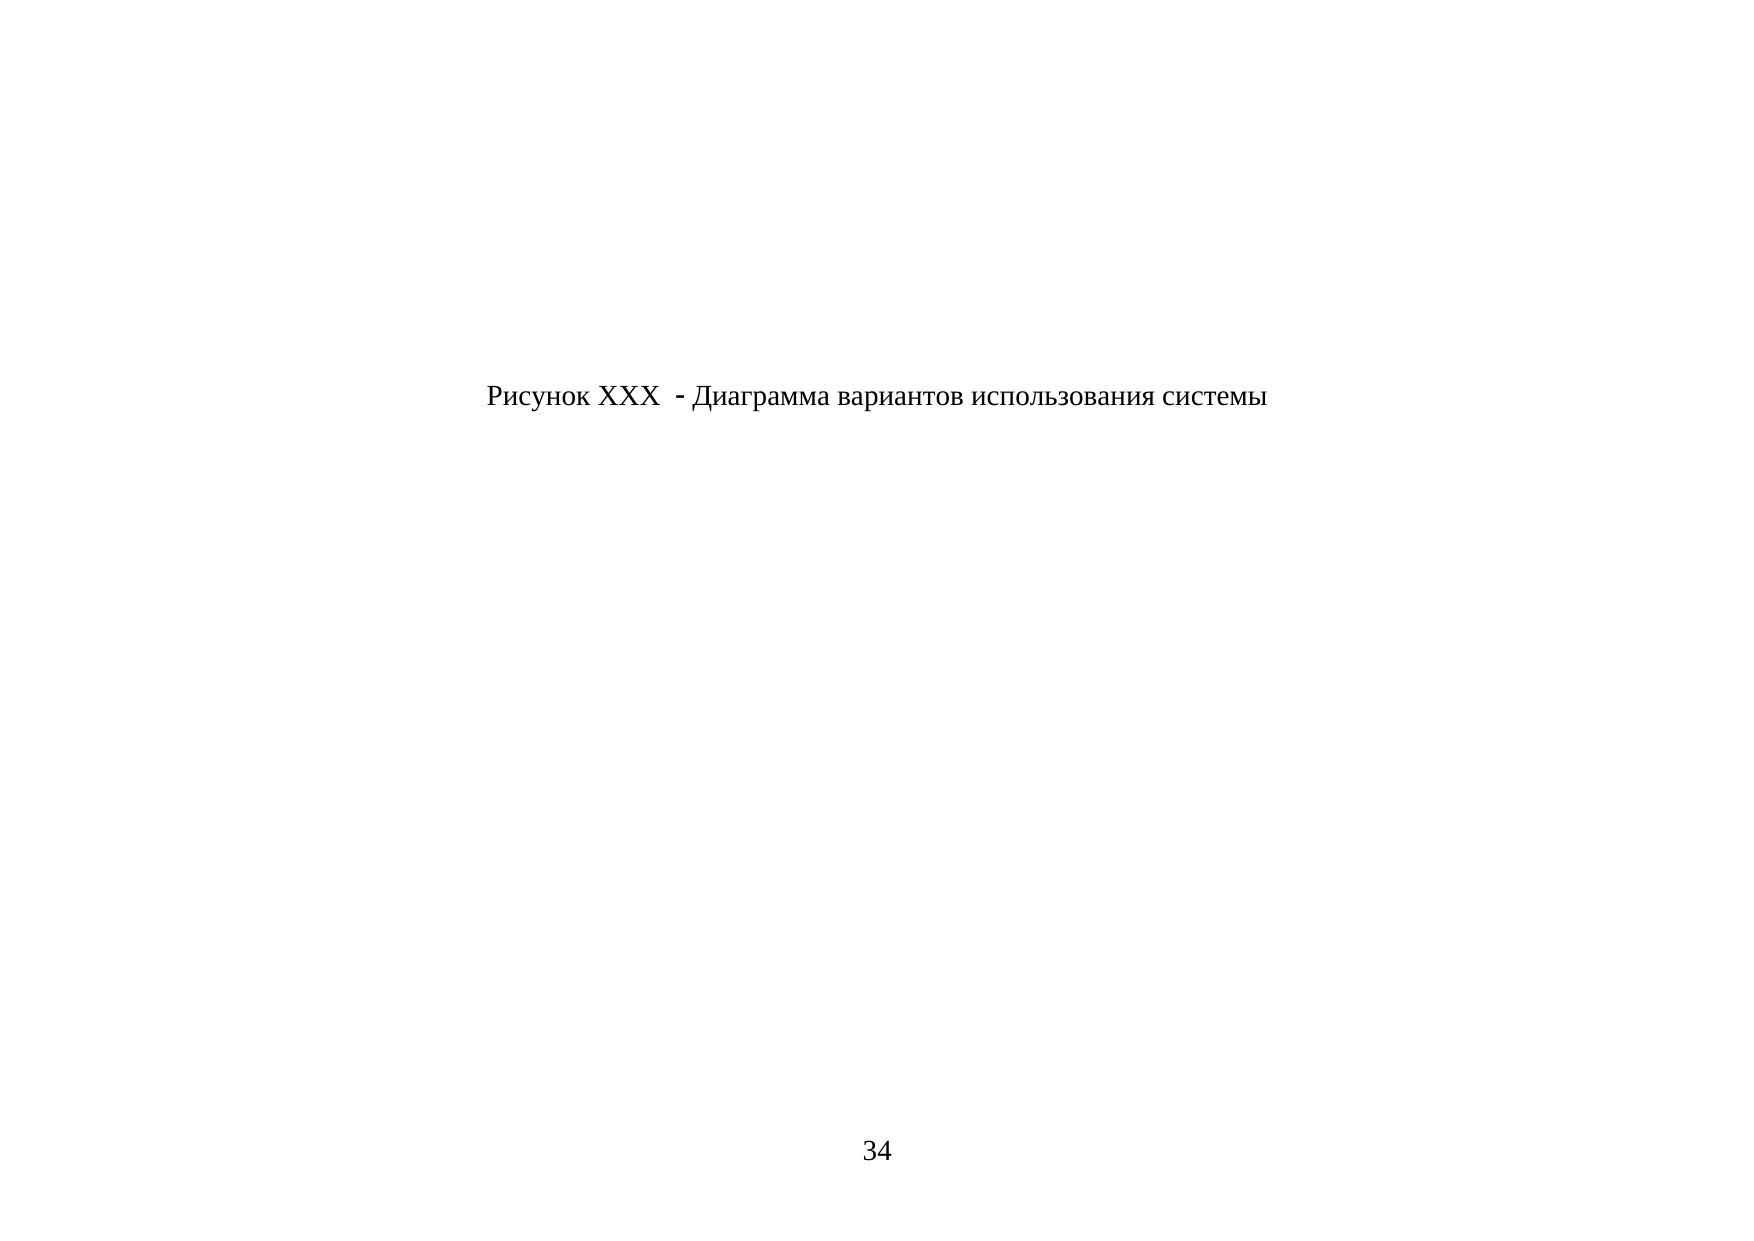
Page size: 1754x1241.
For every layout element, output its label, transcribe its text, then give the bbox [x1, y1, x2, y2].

text Рисунок ХХХ Диаграмма вариантов использования системы [118, 378, 1636, 412]
